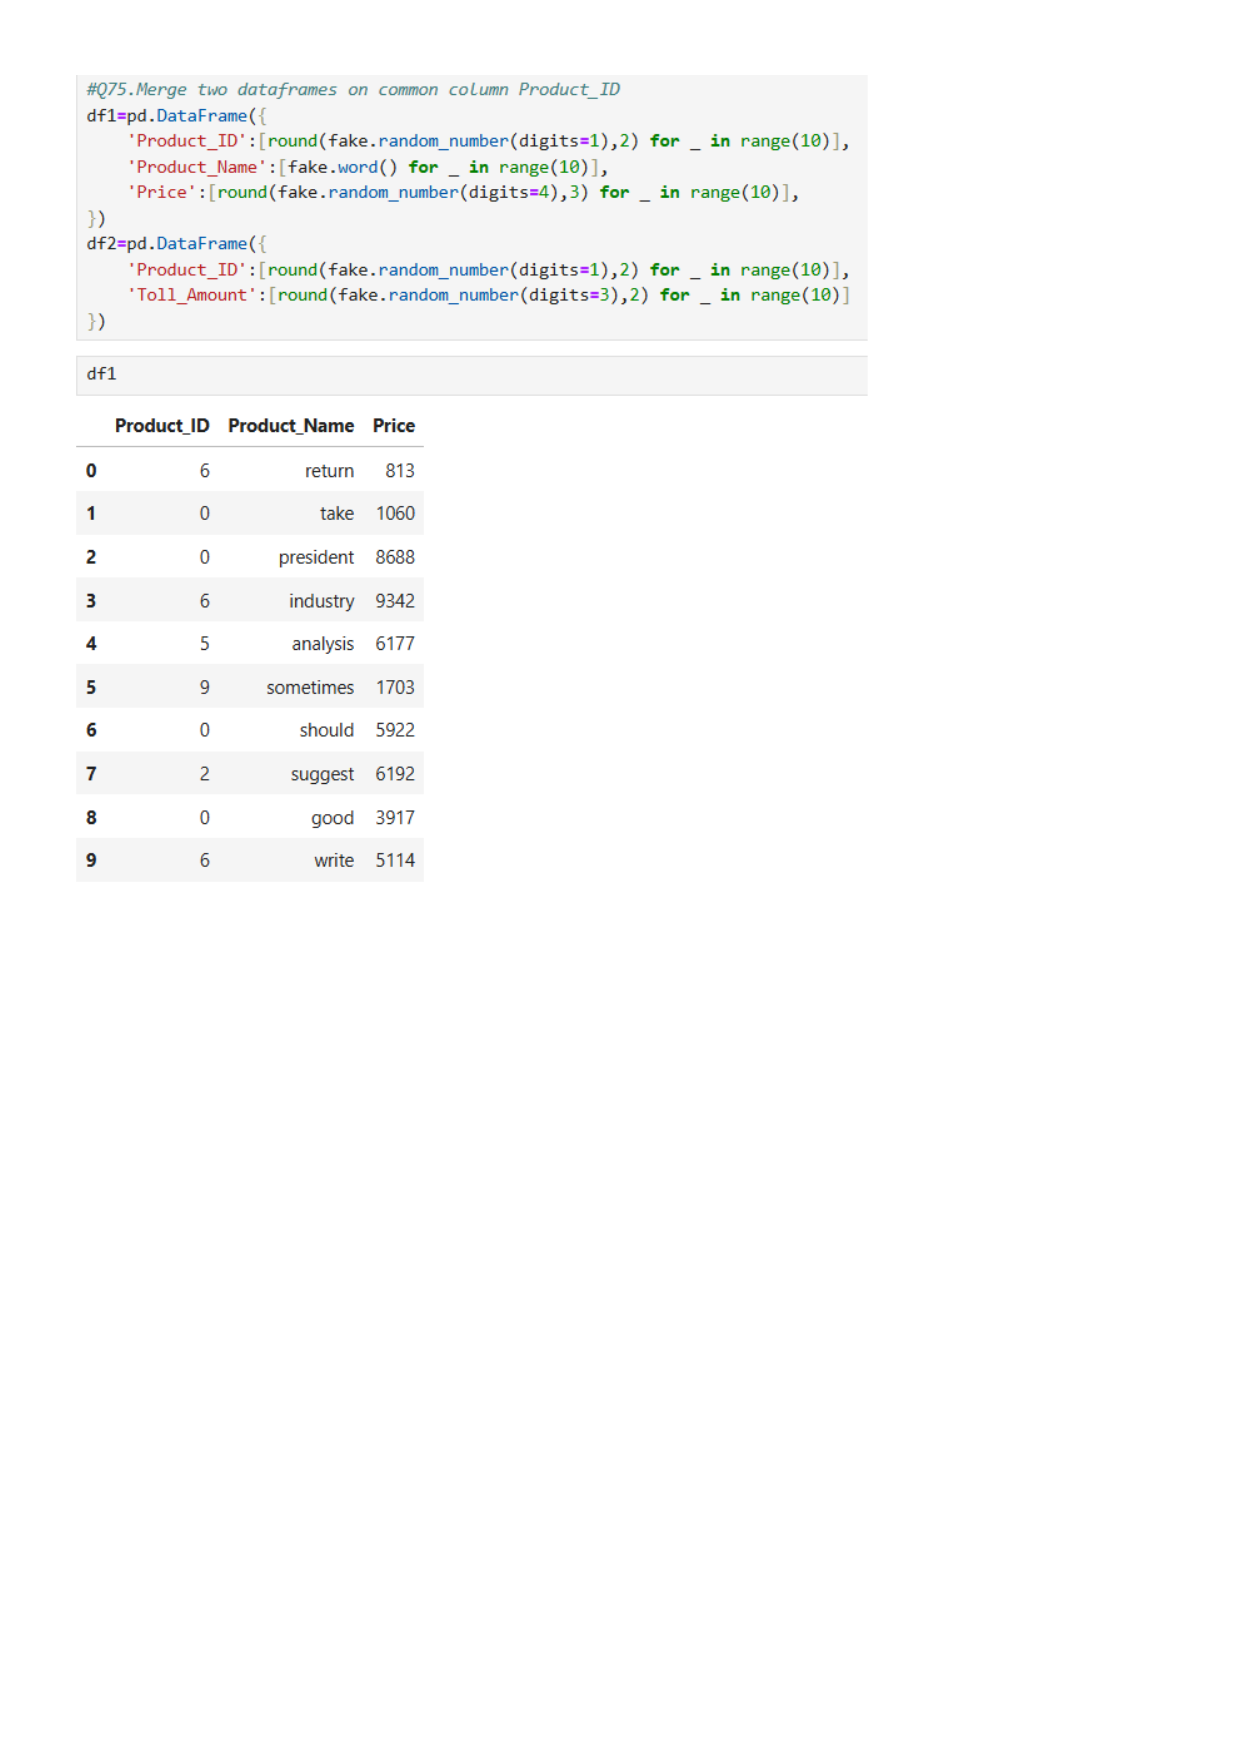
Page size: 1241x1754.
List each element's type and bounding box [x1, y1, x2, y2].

picture [75, 75, 868, 897]
